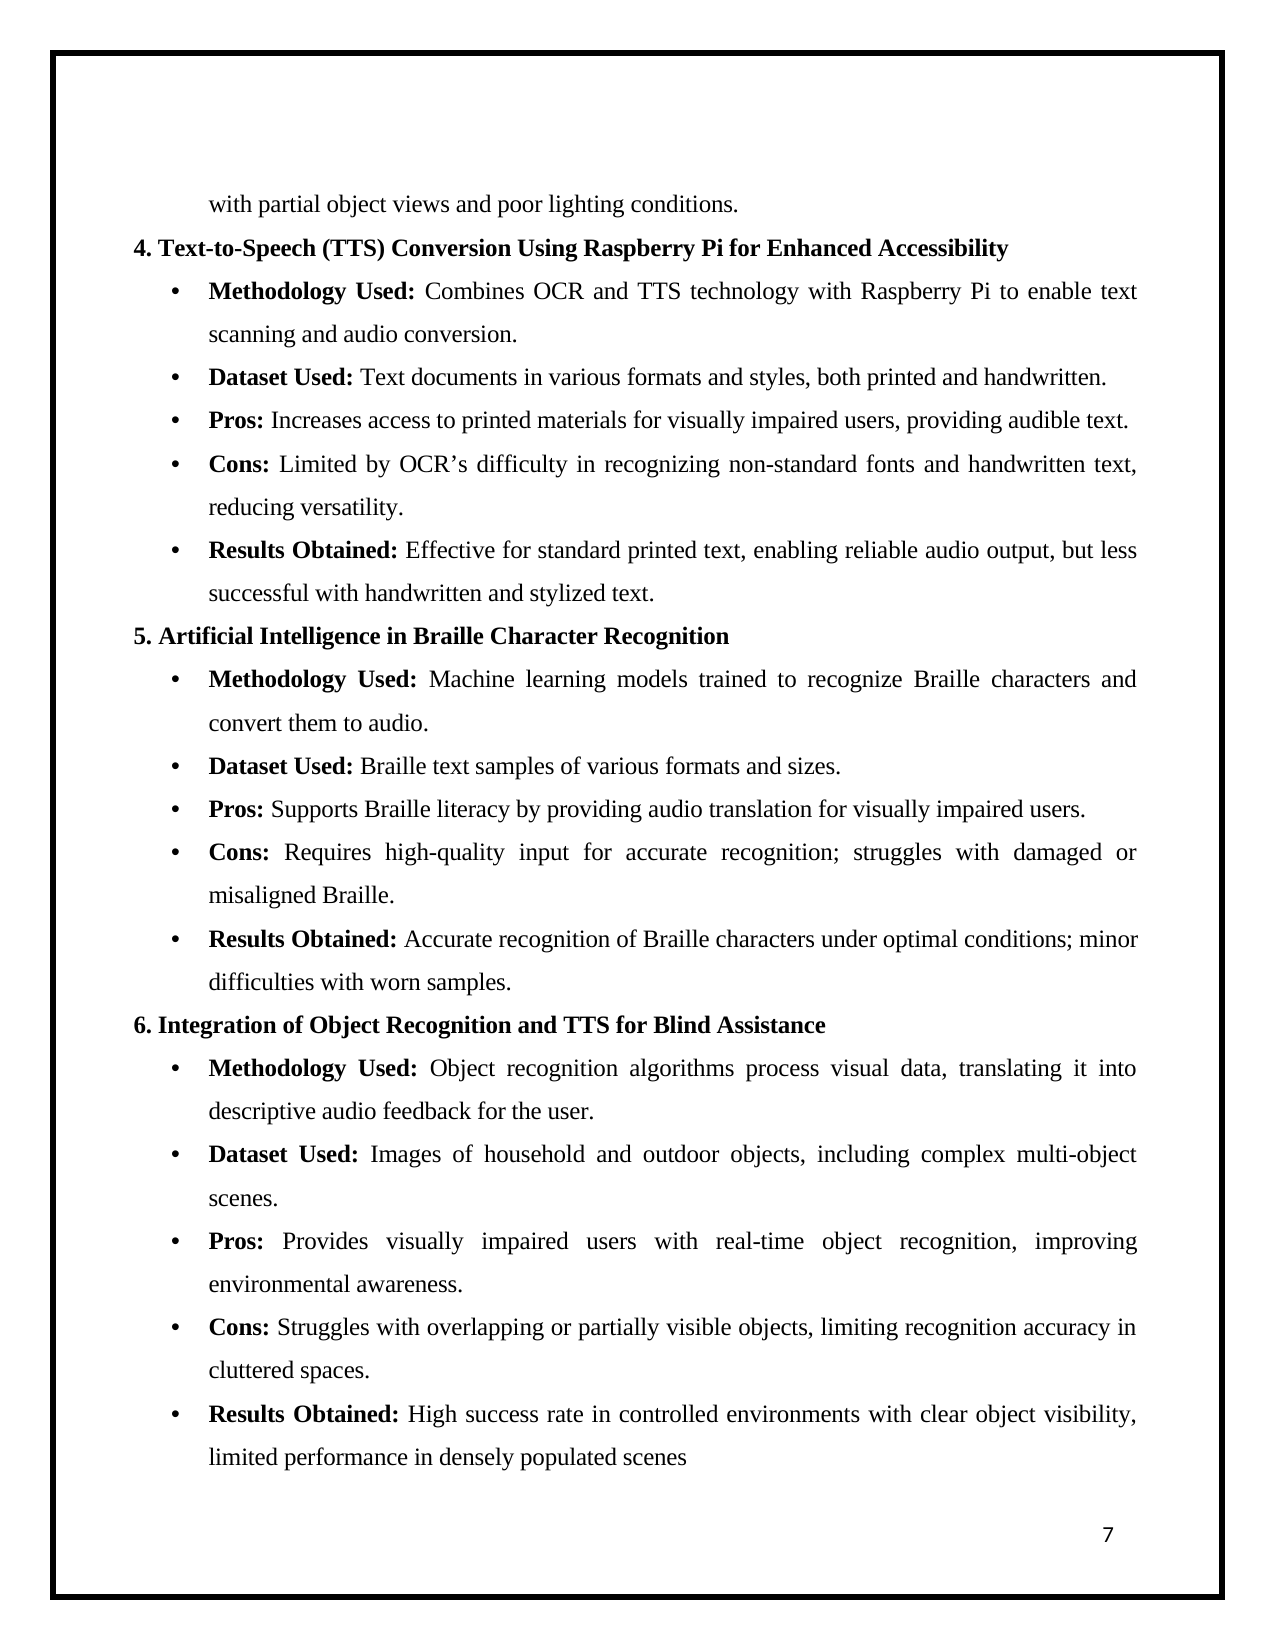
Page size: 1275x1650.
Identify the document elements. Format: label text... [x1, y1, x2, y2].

list Results Obtained: Accurate recognition of Braille characters under optimal conditions; minor difficulties with worn samples. [171, 924, 1137, 996]
list Dataset Used: Braille text samples of various formats and sizes. [171, 751, 1137, 780]
list Pros: Provides visually impaired users with real-time object recognition, improving environmental awareness. [171, 1226, 1137, 1298]
list Dataset Used: Images of household and outdoor objects, including complex multi-object scenes. [171, 1139, 1137, 1211]
text 6. Integration of Object Recognition and TTS for Blind Assistance [133, 1010, 1137, 1039]
list Results Obtained: Effective for standard printed text, enabling reliable audio output, but less successful with handwritten and stylized text. [171, 535, 1137, 607]
list Dataset Used: Text documents in various formats and styles, both printed and handwritten. [171, 362, 1137, 391]
list Methodology Used: Combines OCR and TTS technology with Raspberry Pi to enable text scanning and audio conversion. [171, 276, 1137, 348]
list Methodology Used: Machine learning models trained to recognize Braille characters and convert them to audio. [171, 664, 1137, 736]
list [171, 189, 1137, 218]
text 5. Artificial Intelligence in Braille Character Recognition [133, 621, 1137, 650]
list Pros: Increases access to printed materials for visually impaired users, providing audible text. [171, 405, 1137, 434]
list Pros: Supports Braille literacy by providing audio translation for visually impaired users. [171, 794, 1137, 823]
list Methodology Used: Object recognition algorithms process visual data, translating it into descriptive audio feedback for the user. [171, 1053, 1137, 1125]
list Results Obtained: High success rate in controlled environments with clear object visibility, limited performance in densely populated scenes [171, 1398, 1137, 1471]
text 4. Text-to-Speech (TTS) Conversion Using Raspberry Pi for Enhanced Accessibility [133, 233, 1137, 261]
list Cons: Requires high-quality input for accurate recognition; struggles with damaged or misaligned Braille. [171, 837, 1137, 909]
list Cons: Limited by OCR’s difficulty in recognizing non-standard fonts and handwritten text, reducing versatility. [171, 449, 1137, 521]
list Cons: Struggles with overlapping or partially visible objects, limiting recognition accuracy in cluttered spaces. [171, 1312, 1137, 1384]
